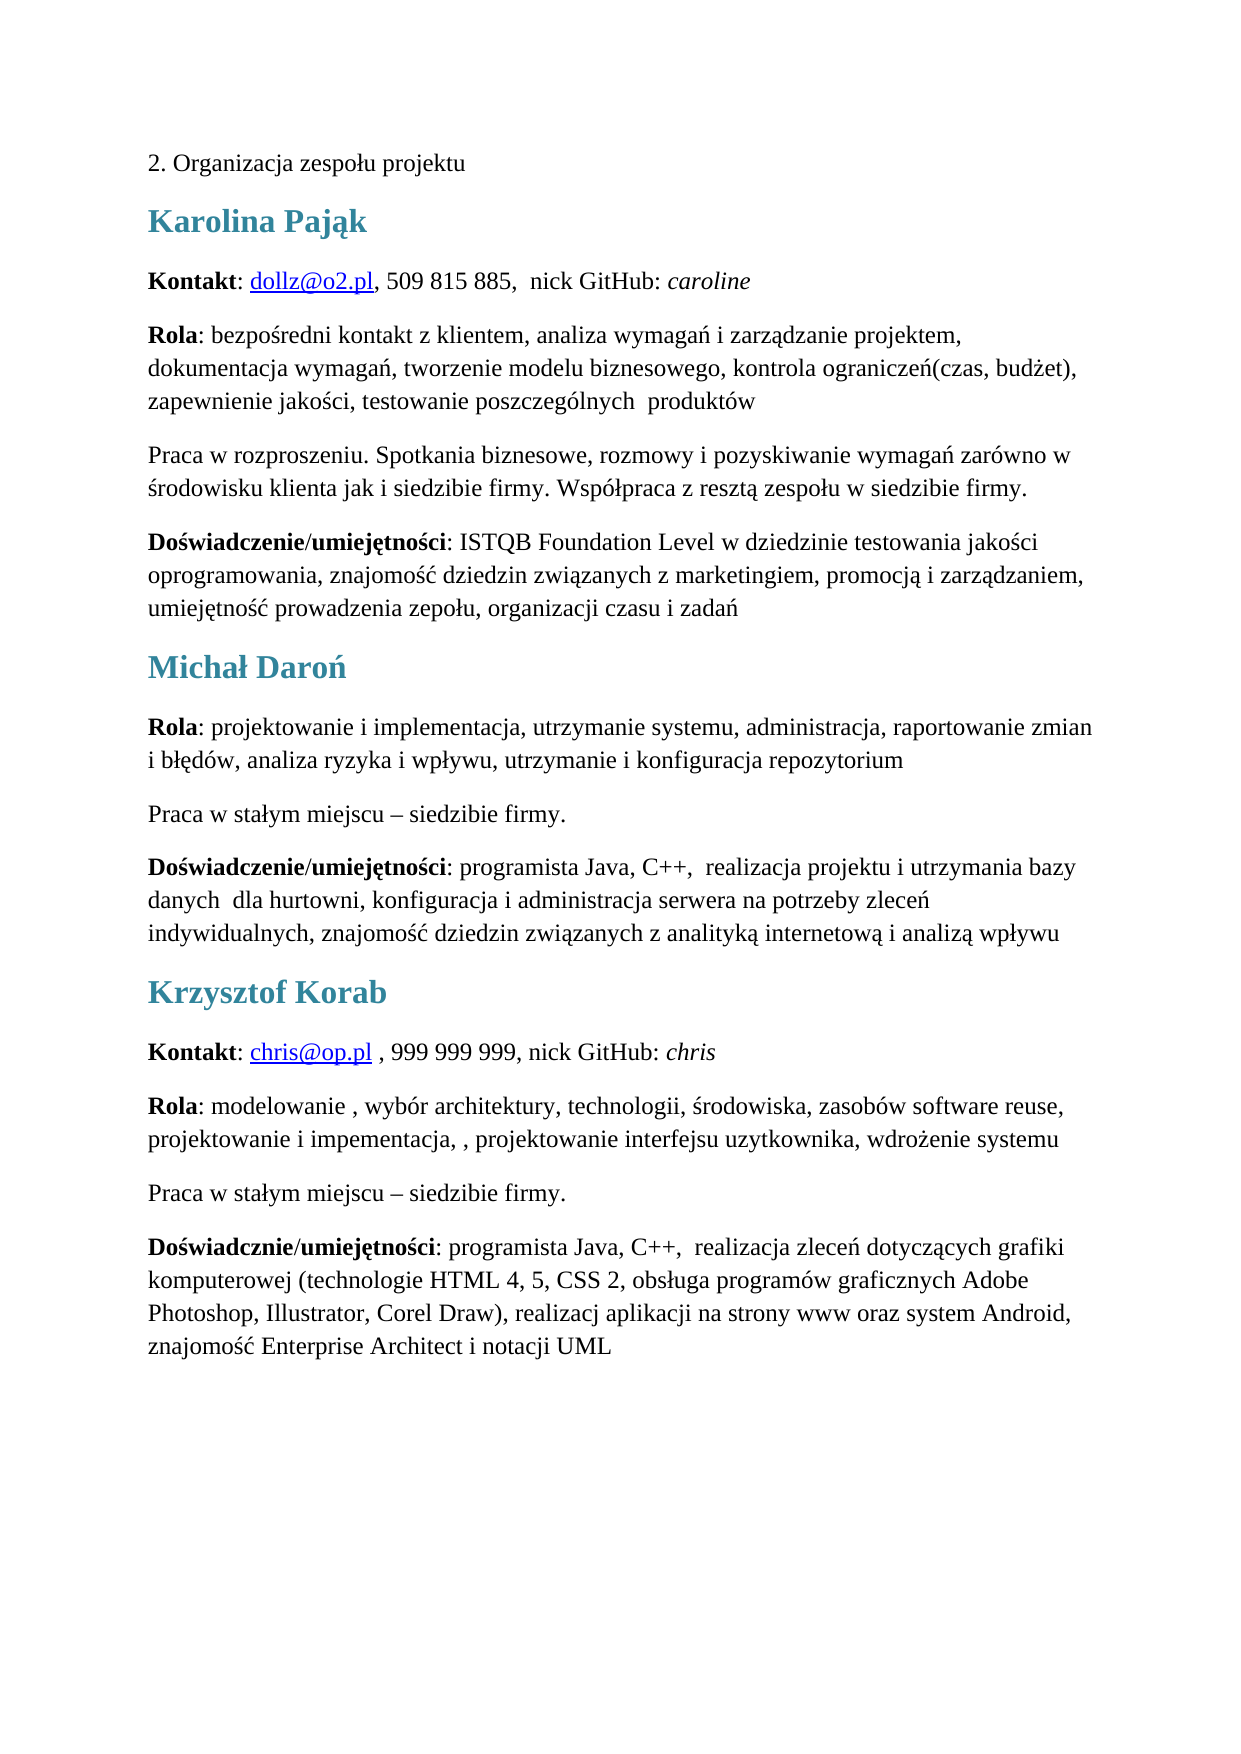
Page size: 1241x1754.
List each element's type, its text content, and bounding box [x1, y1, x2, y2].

text Kontakt: chris@op.pl , 999 999 999, nick GitHub: chris [148, 1037, 1093, 1066]
text Praca w rozproszeniu. Spotkania biznesowe, rozmowy i pozyskiwanie wymagań zarówno w środowisku klienta jak i siedzibie firmy. Współpraca z resztą zespołu w siedzibie firmy. [148, 440, 1093, 502]
text Rola: modelowanie , wybór architektury, technologii, środowiska, zasobów software reuse, projektowanie i impementacja, , projektowanie interfejsu uzytkownika, wdrożenie systemu [148, 1091, 1093, 1153]
text Doświadczenie/umiejętności: programista Java, C++, realizacja projektu i utrzymania bazy danych dla hurtowni, konfiguracja i administracja serwera na potrzeby zleceń indywidualnych, znajomość dziedzin związanych z analityką internetową i analizą wpływu [148, 852, 1093, 947]
text Doświadcznie/umiejętności: programista Java, C++, realizacja zleceń dotyczących grafiki komputerowej (technologie HTML 4, 5, CSS 2, obsługa programów graficznych Adobe Photoshop, Illustrator, Corel Draw), realizacj aplikacji na strony www oraz system Android, znajomość Enterprise Architect i notacji UML [148, 1232, 1093, 1360]
text Rola: bezpośredni kontakt z klientem, analiza wymagań i zarządzanie projektem, dokumentacja wymagań, tworzenie modelu biznesowego, kontrola ograniczeń(czas, budżet), zapewnienie jakości, testowanie poszczególnych produktów [148, 320, 1093, 415]
text Praca w stałym miejscu – siedzibie firmy. [148, 799, 1093, 827]
text Michał Daroń [148, 647, 1093, 685]
text Karolina Pająk [148, 201, 1093, 240]
text Krzysztof Korab [148, 972, 1093, 1011]
text Kontakt: dollz@o2.pl, 509 815 885, nick GitHub: caroline [148, 266, 1093, 295]
text Praca w stałym miejscu – siedzibie firmy. [148, 1178, 1093, 1207]
text Rola: projektowanie i implementacja, utrzymanie systemu, administracja, raportowanie zmian i błędów, analiza ryzyka i wpływu, utrzymanie i konfiguracja repozytorium [148, 712, 1093, 773]
text 2. Organizacja zespołu projektu [148, 148, 1093, 176]
text Doświadczenie/umiejętności: ISTQB Foundation Level w dziedzinie testowania jakości oprogramowania, znajomość dziedzin związanych z marketingiem, promocją i zarządzaniem, umiejętność prowadzenia zepołu, organizacji czasu i zadań [148, 527, 1093, 622]
